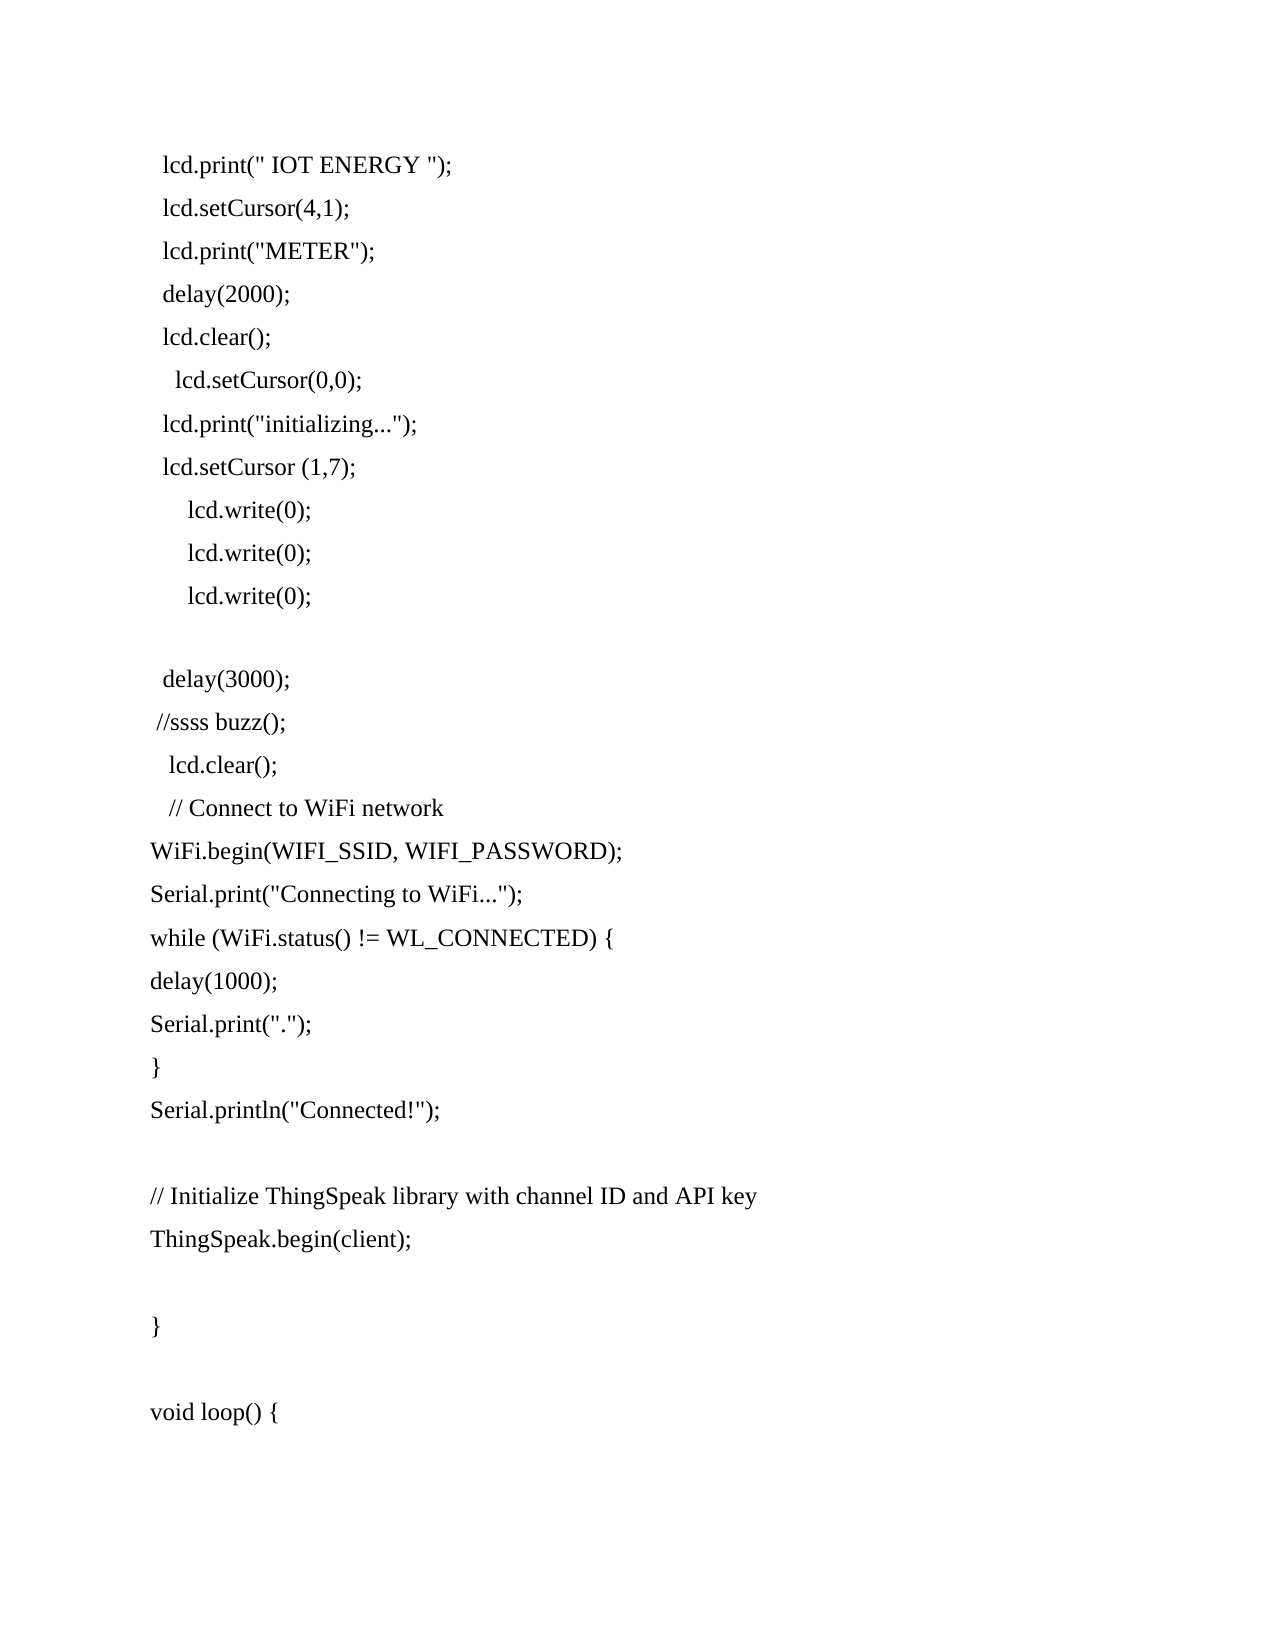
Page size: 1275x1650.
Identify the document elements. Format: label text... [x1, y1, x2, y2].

text Serial.print("."); [150, 1009, 1125, 1038]
text } [150, 1311, 1125, 1339]
text lcd.setCursor(4,1); [150, 193, 1125, 222]
text Serial.println("Connected!"); [150, 1095, 1125, 1124]
text } [150, 1052, 1125, 1081]
text delay(2000); [150, 279, 1125, 308]
text delay(3000); [150, 664, 1125, 693]
text // Connect to WiFi network [150, 793, 1125, 822]
text while (WiFi.status() != WL_CONNECTED) { [150, 923, 1125, 951]
text lcd.setCursor (1,7); [150, 452, 1125, 481]
text lcd.clear(); [150, 322, 1125, 351]
text ThingSpeak.begin(client); [150, 1224, 1125, 1253]
text lcd.write(0); [150, 495, 1125, 524]
text lcd.print("METER"); [150, 236, 1125, 265]
text lcd.print("initializing..."); [150, 409, 1125, 437]
text lcd.setCursor(0,0); [150, 366, 1125, 394]
text WiFi.begin(WIFI_SSID, WIFI_PASSWORD); [150, 836, 1125, 865]
text delay(1000); [150, 966, 1125, 994]
text //ssss buzz(); [150, 707, 1125, 736]
text lcd.clear(); [150, 750, 1125, 779]
text void loop() { [150, 1397, 1125, 1426]
text lcd.write(0); [150, 581, 1125, 610]
text Serial.print("Connecting to WiFi..."); [150, 879, 1125, 908]
text lcd.write(0); [150, 538, 1125, 567]
text // Initialize ThingSpeak library with channel ID and API key [150, 1181, 1125, 1210]
text lcd.print(" IOT ENERGY "); [150, 150, 1125, 179]
